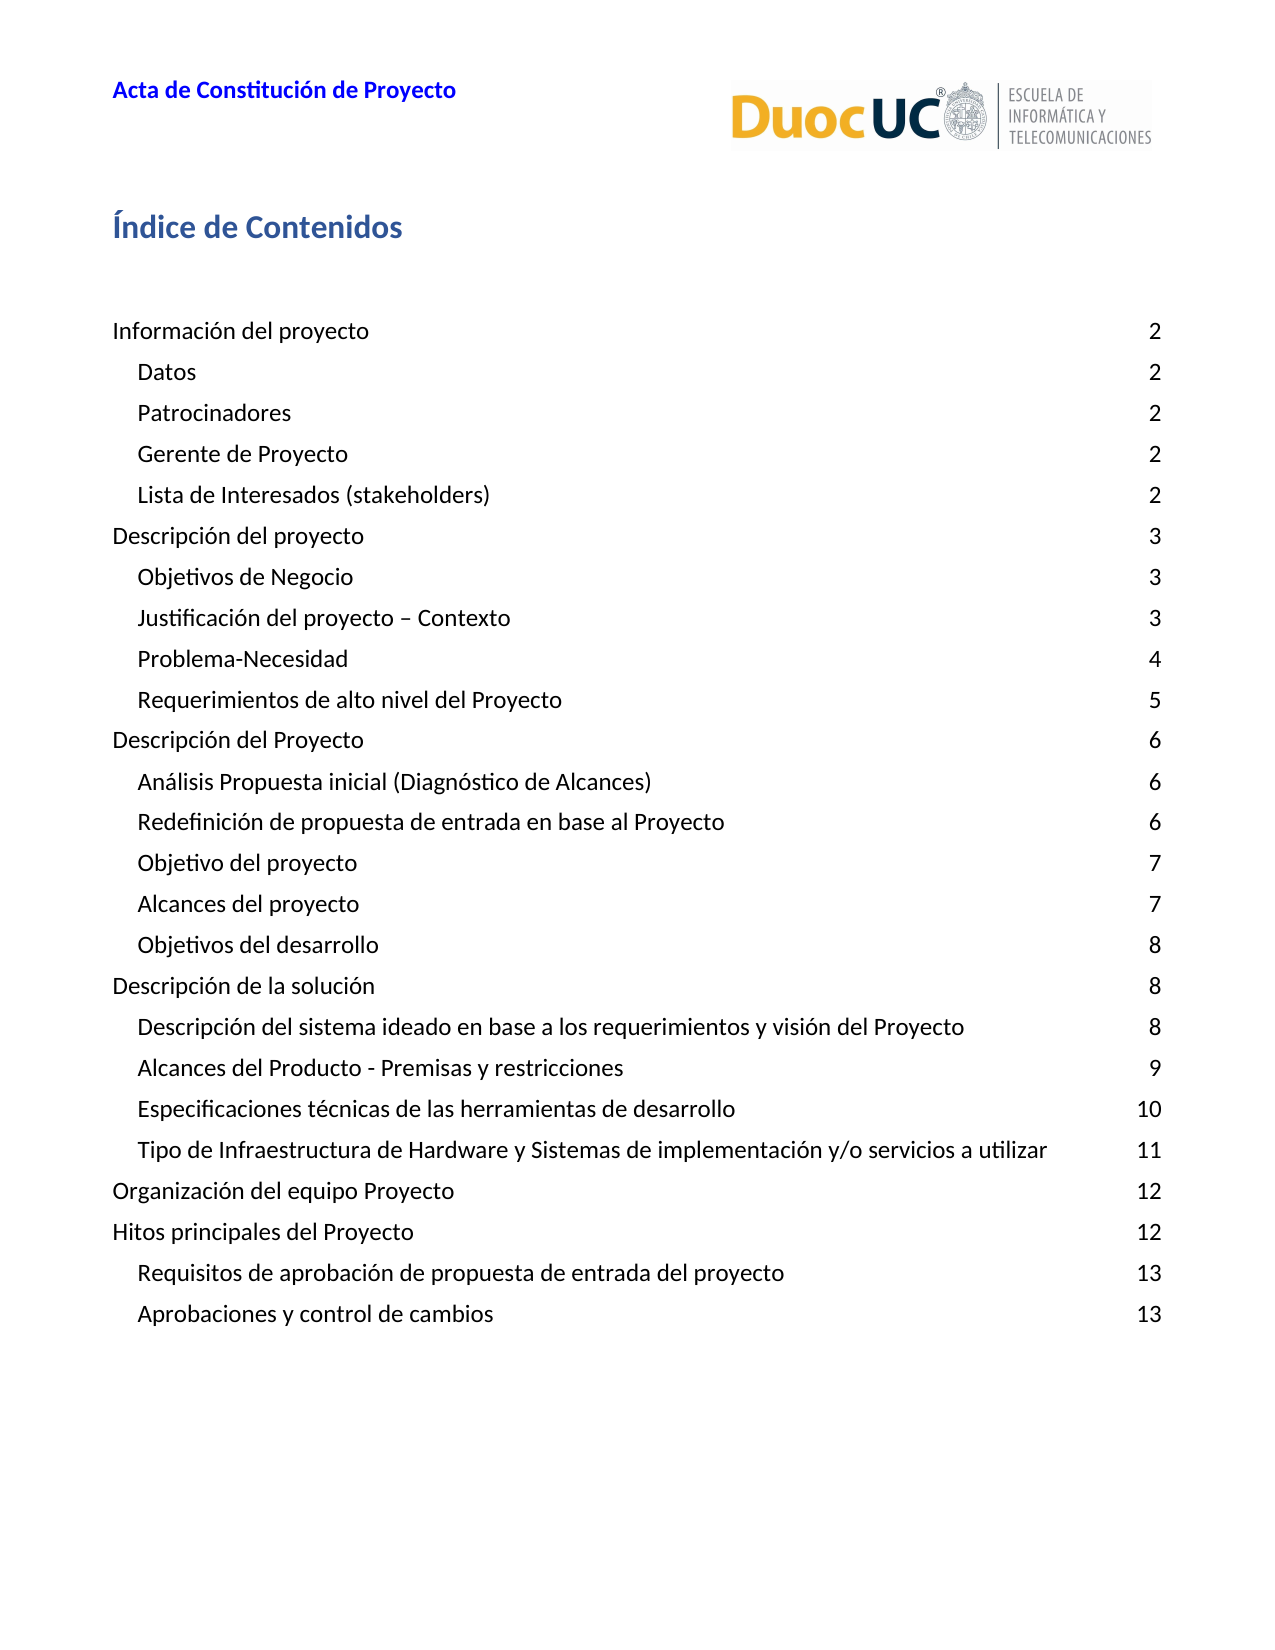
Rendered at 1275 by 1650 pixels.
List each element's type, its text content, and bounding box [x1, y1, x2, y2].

text Índice de Contenidos [112, 206, 1162, 246]
picture [731, 80, 1152, 151]
